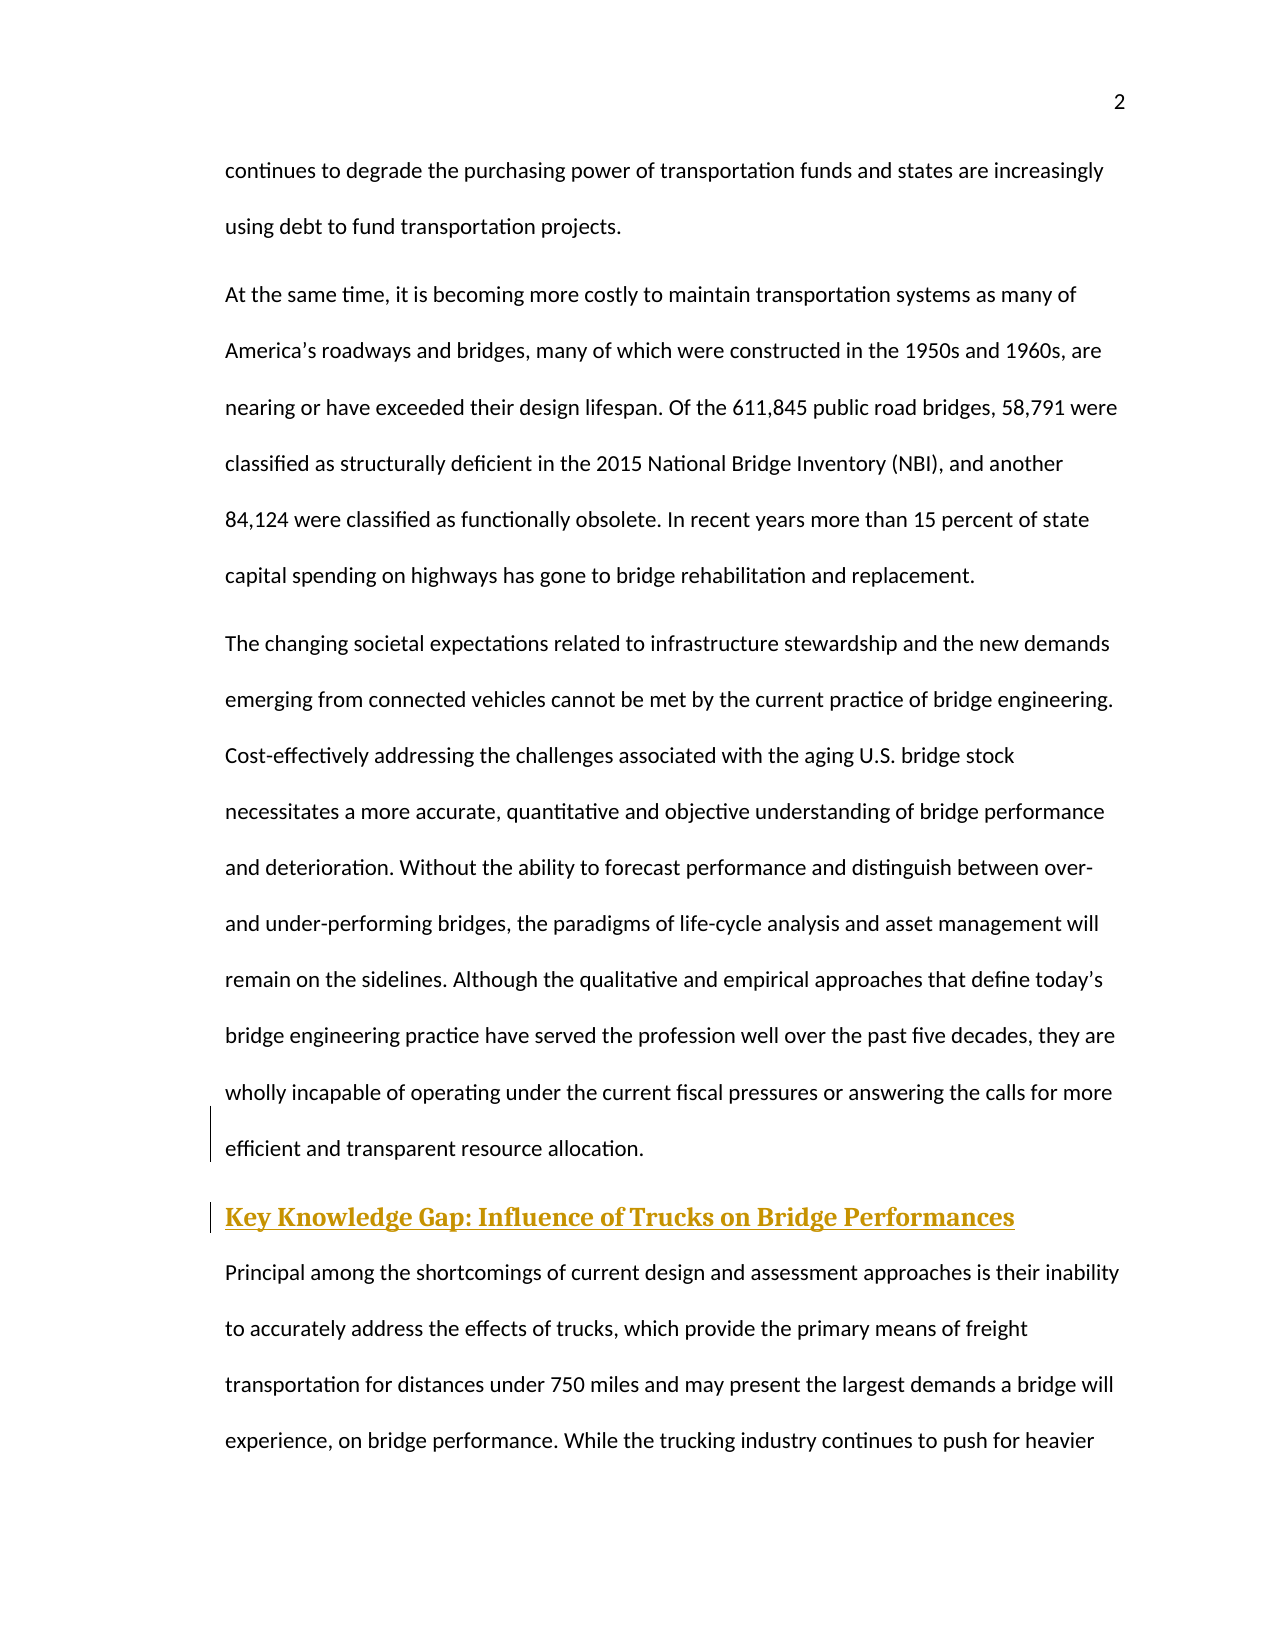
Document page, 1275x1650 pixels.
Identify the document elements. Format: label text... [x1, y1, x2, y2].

text The changing societal expectations related to infrastructure stewardship and the new demands emerging from connected vehicles cannot be met by the current practice of bridge engineering. Cost-effectively addressing the challenges associated with the aging U.S. bridge stock necessitates a more accurate, quantitative and objective understanding of bridge performance and deterioration. Without the ability to forecast performance and distinguish between over- and under-performing bridges, the paradigms of life-cycle analysis and asset management will remain on the sidelines. Although the qualitative and empirical approaches that define today’s bridge engineering practice have served the profession well over the past five decades, they are wholly incapable of operating under the current fiscal pressures or answering the calls for more efficient and transparent resource allocation. [225, 629, 1125, 1162]
text At the same time, it is becoming more costly to maintain transportation systems as many of America’s roadways and bridges, many of which were constructed in the 1950s and 1960s, are nearing or have exceeded their design lifespan. Of the 611,845 public road bridges, 58,791 were classified as structurally deficient in the 2015 National Bridge Inventory (NBI), and another 84,124 were classified as functionally obsolete. In recent years more than 15 percent of state capital spending on highways has gone to bridge rehabilitation and replacement. [225, 281, 1125, 589]
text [225, 156, 1125, 240]
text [225, 1258, 1125, 1454]
